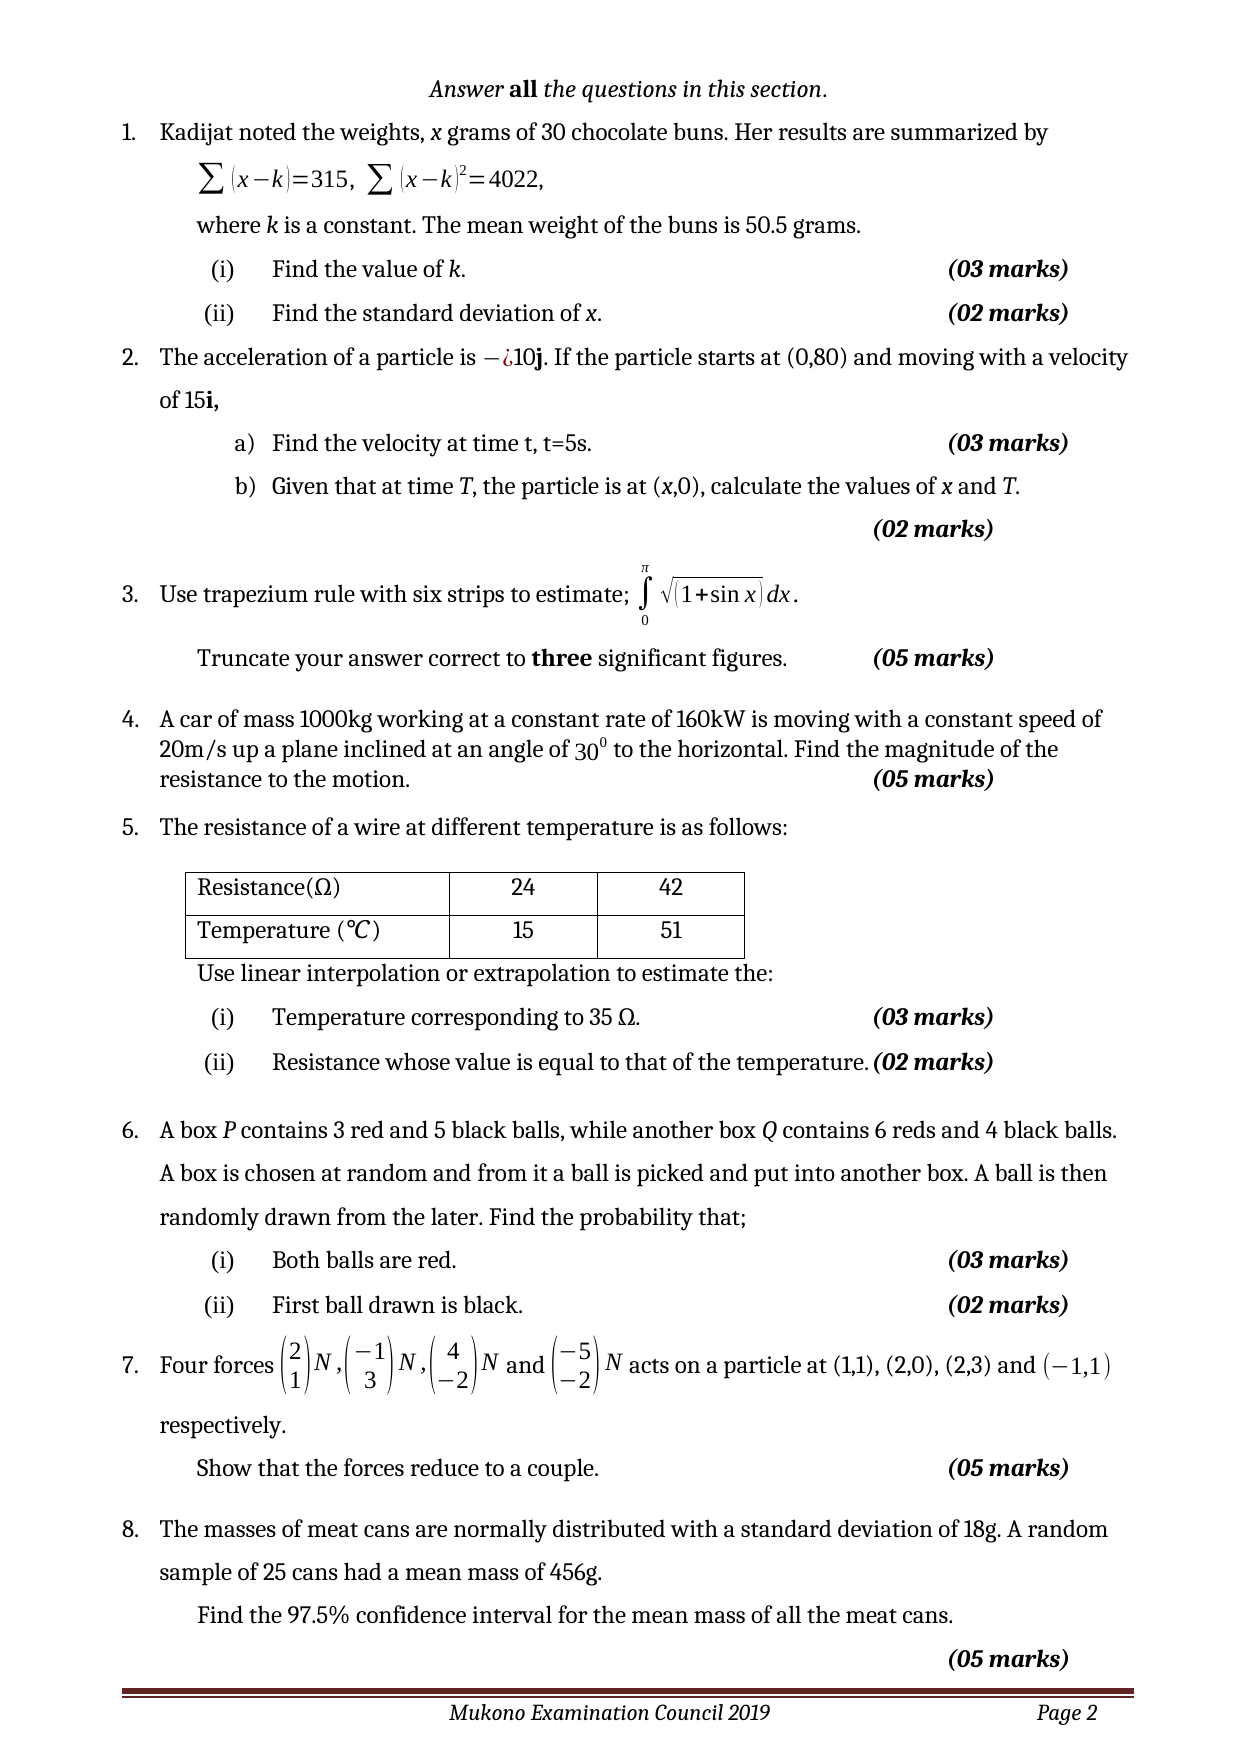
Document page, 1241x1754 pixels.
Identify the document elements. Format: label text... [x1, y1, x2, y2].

list A car of mass 1000kg working at a constant rate of 160kW is moving with a constant speed of 20m/s up a plane inclined at an angle of to the horizontal. Find the magnitude of the resistance to the motion. (05 marks) [122, 705, 1134, 793]
text Answer all the questions in this section. [122, 75, 1134, 104]
list Kadijat noted the weights, x grams of 30 chocolate buns. Her results are summarized by [122, 118, 1134, 147]
list Find the value of k. (03 marks) [234, 254, 1134, 284]
table_header Resistance(Ω) [186, 873, 449, 915]
list Use linear interpolation or extrapolation to estimate the: [197, 959, 1134, 988]
list The masses of meat cans are normally distributed with a standard deviation of 18g. A random sample of 25 cans had a mean mass of 456g. [122, 1515, 1134, 1587]
list Both balls are red. (03 marks) [234, 1246, 1134, 1275]
list A box P contains 3 red and 5 black balls, while another box Q contains 6 reds and 4 black balls. A box is chosen at random and from it a ball is picked and put into another box. A ball is then randomly drawn from the later. Find the probability that; [122, 1116, 1134, 1231]
list Four forces and acts on a particle at (1,1), (2,0), (2,3) and respectively. [122, 1334, 1134, 1440]
table_cell Temperature () [186, 916, 449, 958]
list Find the velocity at time t, t=5s. (03 marks) [234, 429, 1134, 458]
list The resistance of a wire at different temperature is as follows: [122, 812, 1134, 841]
list The acceleration of a particle is 10j. If the particle starts at (0,80) and moving with a velocity of 15i, [122, 343, 1134, 415]
list First ball drawn is black. (02 marks) [234, 1290, 1134, 1319]
list Find the standard deviation of x. (02 marks) [234, 298, 1134, 328]
table_cell 51 [598, 916, 744, 958]
list Given that at time T, the particle is at (x,0), calculate the values of x and T. (02 marks) [234, 472, 1134, 544]
list Temperature corresponding to 35 Ω. (03 marks) [234, 1002, 1134, 1032]
list Truncate your answer correct to three significant figures. (05 marks) [197, 644, 1134, 672]
list Use trapezium rule with six strips to estimate; [122, 558, 1134, 629]
table_cell 15 [450, 916, 597, 958]
list Find the 97.5% confidence interval for the mean mass of all the meat cans. (05 marks) [197, 1601, 1134, 1673]
list Show that the forces reduce to a couple. (05 marks) [197, 1454, 1134, 1483]
list , , [197, 161, 1134, 197]
table_header 24 [450, 873, 597, 915]
table_header 42 [598, 873, 744, 915]
list Resistance whose value is equal to that of the temperature. (02 marks) [234, 1047, 1134, 1076]
list where k is a constant. The mean weight of the buns is 50.5 grams. [197, 211, 1134, 240]
